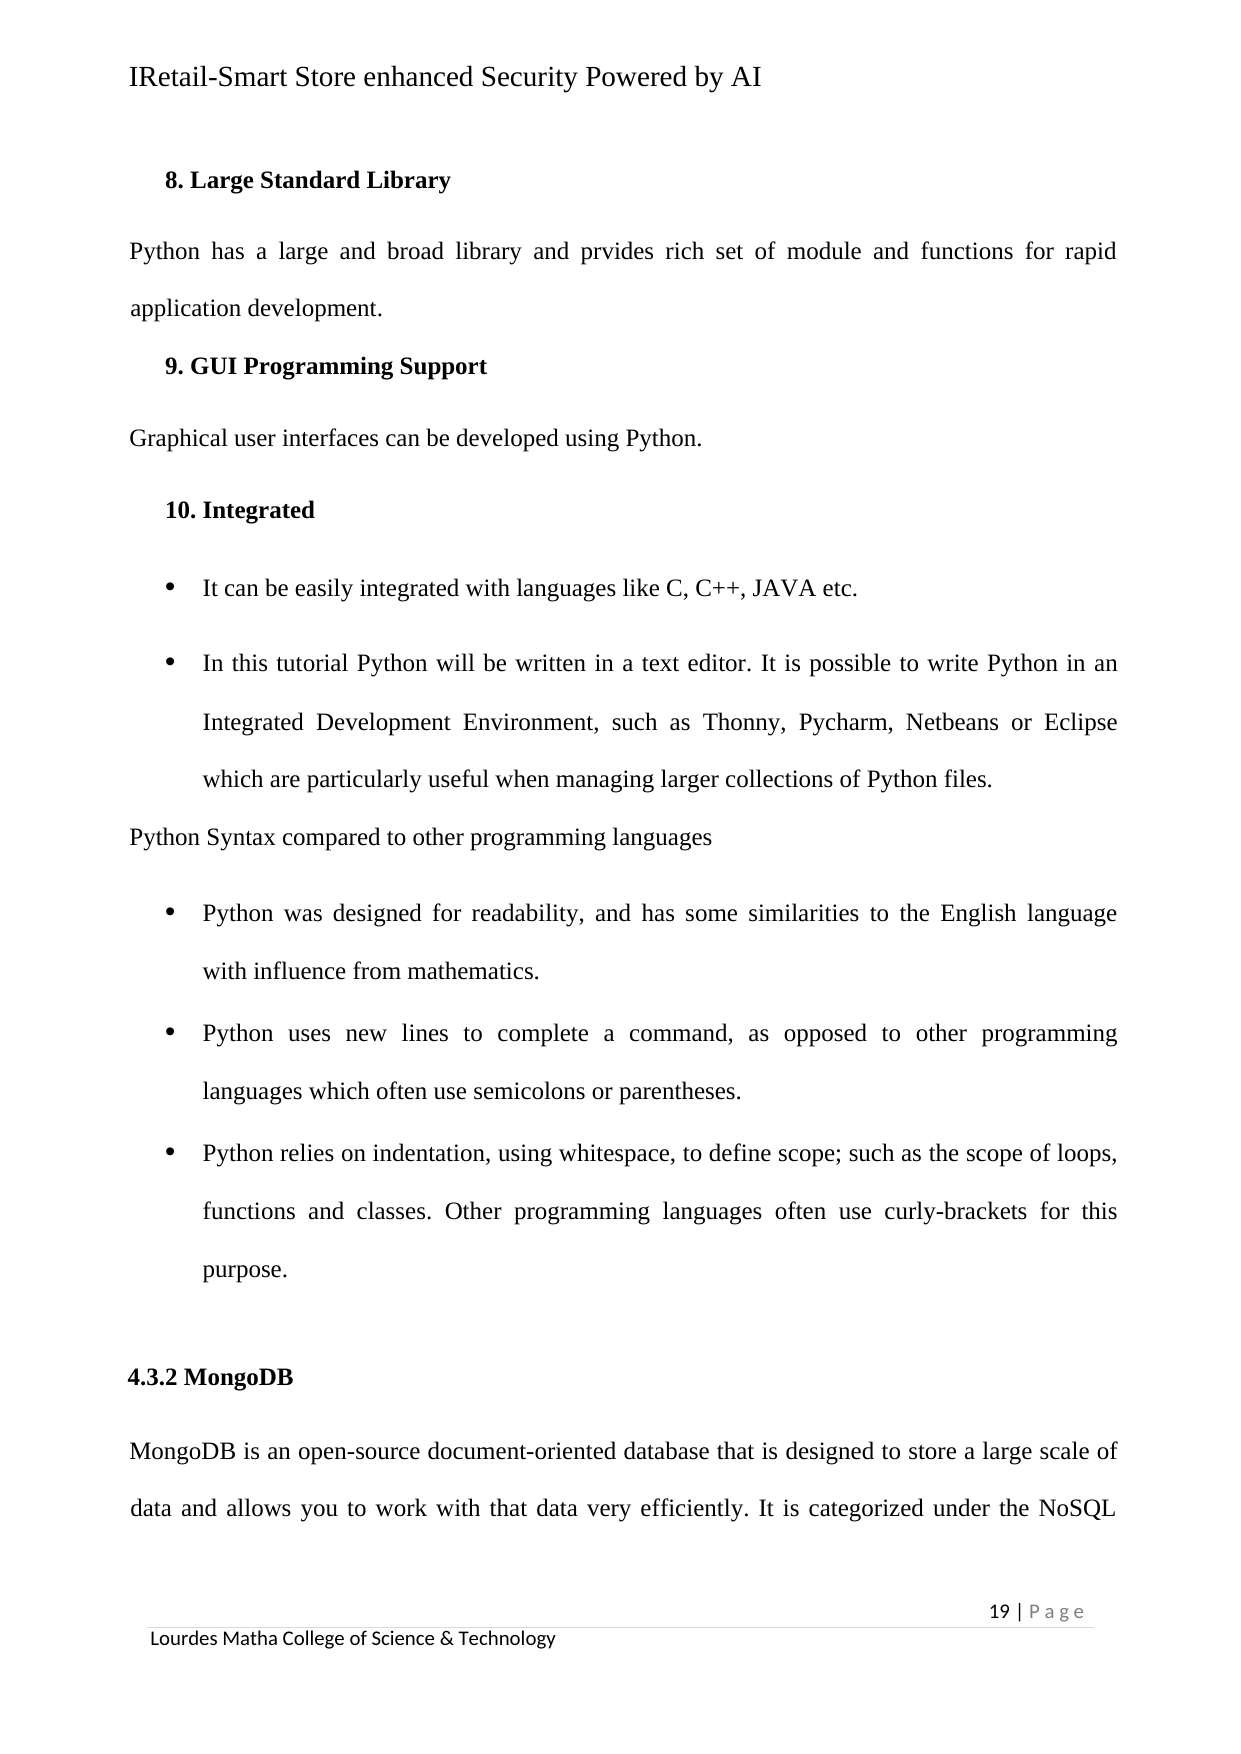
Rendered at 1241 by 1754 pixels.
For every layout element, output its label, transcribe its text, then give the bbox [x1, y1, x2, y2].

list Python uses new lines to complete a command, as opposed to other programming languages which often use semicolons or parentheses. [165, 1014, 1119, 1105]
subtitle 4.3.2 MongoDB [127, 1362, 1119, 1391]
list In this tutorial Python will be written in a text editor. It is possible to write Python in an Integrated Development Environment, such as Thonny, Pycharm, Netbeans or Eclipse which are particularly useful when managing larger collections of Python files. [165, 644, 1119, 793]
text Python Syntax compared to other programming languages [129, 822, 1119, 851]
list It can be easily integrated with languages like C, C++, JAVA etc. [165, 569, 1119, 602]
text Graphical user interfaces can be developed using Python. [129, 423, 1119, 452]
list Python was designed for readability, and has some similarities to the English language with influence from mathematics. [165, 894, 1119, 985]
text 9. GUI Programming Support [165, 351, 1119, 380]
subtitle 10. Integrated [165, 495, 1119, 523]
subtitle 8. Large Standard Library [165, 165, 1119, 193]
text Python has a large and broad library and prvides rich set of module and functions for rapid application development. [129, 236, 1119, 322]
